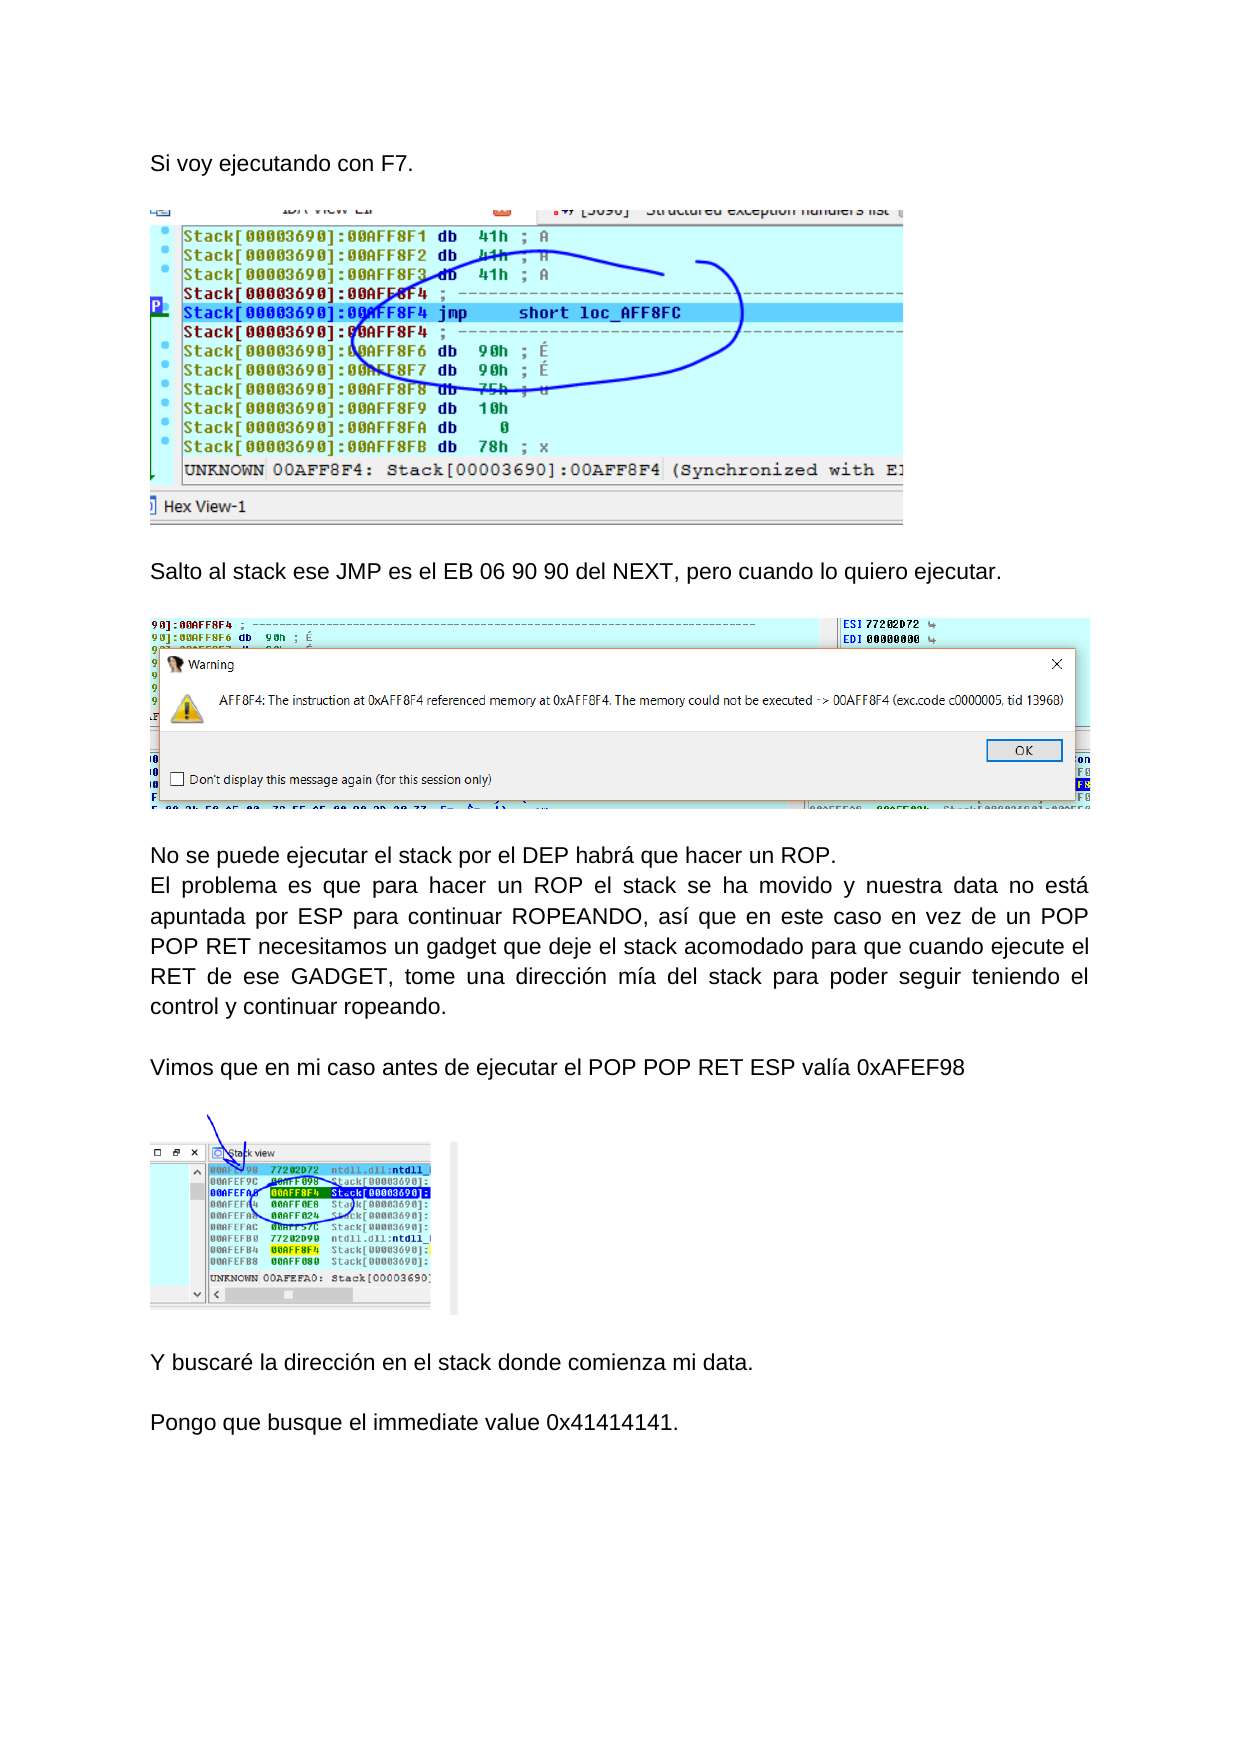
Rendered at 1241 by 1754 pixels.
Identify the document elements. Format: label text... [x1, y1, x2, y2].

text Pongo que busque el immediate value 0x41414141. [150, 1409, 1090, 1435]
text No se puede ejecutar el stack por el DEP habrá que hacer un ROP. [150, 842, 1090, 869]
text Si voy ejecutando con F7. [150, 150, 1090, 176]
text Salto al stack ese JMP es el EB 06 90 90 del NEXT, pero cuando lo quiero ejecutar. [150, 558, 1090, 584]
text Vimos que en mi caso antes de ejecutar el POP POP RET ESP valía 0xAFEF98 [150, 1054, 1090, 1080]
picture [150, 618, 1091, 809]
picture [150, 1114, 458, 1315]
text El problema es que para hacer un ROP el stack se ha movido y nuestra data no está apuntada por ESP para continuar ROPEANDO, así que en este caso en vez de un POP POP RET necesitamos un gadget que deje el stack acomodado para que cuando ejecute el RET de ese GADGET, tome una dirección mía del stack para poder seguir teniendo el control y continuar ropeando. [150, 872, 1090, 1020]
text Y buscaré la dirección en el stack donde comienza mi data. [150, 1349, 1090, 1375]
picture [150, 210, 904, 525]
